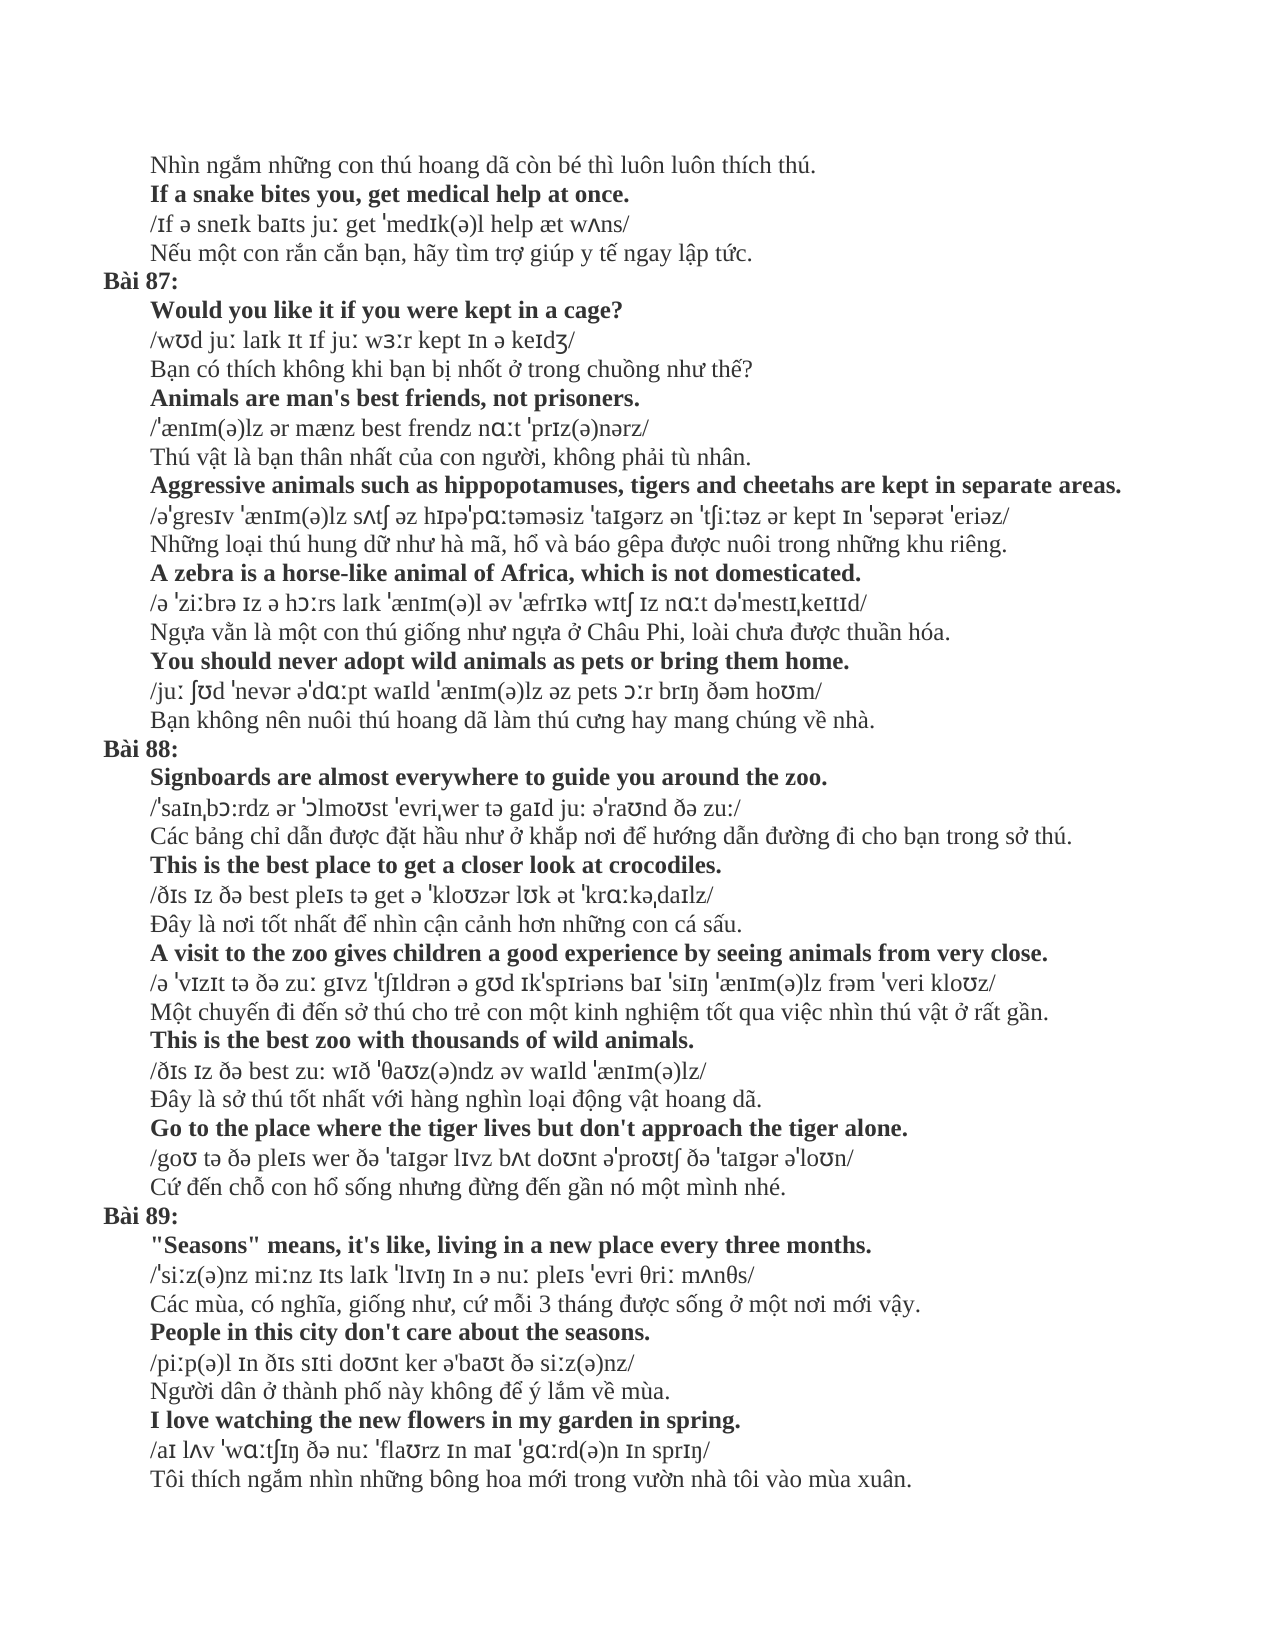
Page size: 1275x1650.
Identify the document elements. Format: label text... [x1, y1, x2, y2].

text /juː ʃʊd ˈnevər əˈdɑːpt waɪld ˈænɪm(ə)lz əz pets ɔːr brɪŋ ðəm hoʊm/ [150, 675, 1125, 705]
text People in this city don't care about the seasons. [150, 1317, 1125, 1346]
text Một chuyến đi đến sở thú cho trẻ con một kinh nghiệm tốt qua việc nhìn thú vật ở rất gần. [150, 997, 1125, 1026]
text Cứ đến chỗ con hổ sống nhưng đừng đến gần nó một mình nhé. [150, 1172, 1125, 1201]
text This is the best zoo with thousands of wild animals. [150, 1026, 1125, 1054]
text /ɪf ə sneɪk baɪts juː get ˈmedɪk(ə)l help æt wʌns/ [150, 207, 1125, 238]
text Aggressive animals such as hippopotamuses, tigers and cheetahs are kept in separate areas. [150, 471, 1125, 499]
text Animals are man's best friends, not prisoners. [150, 383, 1125, 412]
text /goʊ tə ðə pleɪs wer ðə ˈtaɪgər lɪvz bʌt doʊnt əˈproʊt∫ ðə ˈtaɪgər əˈloʊn/ [150, 1142, 1125, 1172]
text Nhìn ngắm những con thú hoang dã còn bé thì luôn luôn thích thú. [150, 150, 1125, 179]
text Nếu một con rắn cắn bạn, hãy tìm trợ giúp y tế ngay lập tức. [150, 238, 1125, 266]
text /aɪ lʌv ˈwɑːtʃɪŋ ðə nuː ˈflaʊrz ɪn maɪ ˈgɑːrd(ə)n ɪn sprɪŋ/ [150, 1434, 1125, 1464]
text /ðɪs ɪz ðə best zu: wɪð ˈθaʊz(ə)ndz əv waɪld ˈænɪm(ə)lz/ [150, 1054, 1125, 1084]
text Would you like it if you were kept in a cage? [150, 295, 1125, 324]
text Bạn không nên nuôi thú hoang dã làm thú cưng hay mang chúng về nhà. [150, 705, 1125, 734]
text /ə ˈvɪzɪt tə ðə zuː gɪvz ˈt∫ɪldrən ə gʊd ɪkˈspɪriəns baɪ ˈsiɪŋ ˈænɪm(ə)lz frəm ˈveri kloʊz/ [150, 967, 1125, 997]
text Bạn có thích không khi bạn bị nhốt ở trong chuồng như thế? [150, 354, 1125, 383]
text /ðɪs ɪz ðə best pleɪs tə get ə ˈkloʊzər lʊk ət ˈkrɑːkəˌdaɪlz/ [150, 879, 1125, 909]
text Signboards are almost everywhere to guide you around the zoo. [150, 762, 1125, 791]
text /əˈgresɪv ˈænɪm(ə)lz sʌtʃ əz hɪpəˈpɑːtəməsiz ˈtaɪgərz ən ˈtʃiːtəz ər kept ɪn ˈsepərət ˈeriəz/ [150, 499, 1125, 529]
text A zebra is a horse-like animal of Africa, which is not domesticated. [150, 558, 1125, 587]
text "Seasons" means, it's like, living in a new place every three months. [150, 1230, 1125, 1258]
text You should never adopt wild animals as pets or bring them home. [150, 646, 1125, 675]
text This is the best place to get a closer look at crocodiles. [150, 850, 1125, 879]
text Bài 89: [103, 1201, 1125, 1230]
text /wʊd juː laɪk ɪt ɪf juː wɜːr kept ɪn ə keɪdʒ/ [150, 324, 1125, 354]
text Những loại thú hung dữ như hà mã, hổ và báo gêpa được nuôi trong những khu riêng. [150, 529, 1125, 558]
text Tôi thích ngắm nhìn những bông hoa mới trong vườn nhà tôi vào mùa xuân. [150, 1464, 1125, 1493]
text Người dân ở thành phố này không để ý lắm về mùa. [150, 1376, 1125, 1405]
text Các mùa, có nghĩa, giống như, cứ mỗi 3 tháng được sống ở một nơi mới vậy. [150, 1289, 1125, 1317]
text Bài 87: [103, 266, 1125, 295]
text /piːp(ə)l ɪn ðɪs sɪti doʊnt ker ə'baʊt ðə siːz(ə)nz/ [150, 1346, 1125, 1376]
text A visit to the zoo gives children a good experience by seeing animals from very close. [150, 938, 1125, 967]
text Ngựa vằn là một con thú giống như ngựa ở Châu Phi, loài chưa được thuần hóa. [150, 617, 1125, 646]
text /ˈsiːz(ə)nz miːnz ɪts laɪk ˈlɪvɪŋ ɪn ə nuː pleɪs ˈevri θriː mʌnθs/ [150, 1258, 1125, 1289]
text If a snake bites you, get medical help at once. [150, 179, 1125, 207]
text I love watching the new flowers in my garden in spring. [150, 1405, 1125, 1434]
text /ˈsaɪnˌbɔ:rdz ər ˈɔlmoʊst ˈevriˌwer tə gaɪd ju: əˈraʊnd ðə zu:/ [150, 791, 1125, 821]
text /ˈænɪm(ə)lz ər mænz best frendz nɑːt ˈprɪz(ə)nərz/ [150, 412, 1125, 442]
text Đây là nơi tốt nhất để nhìn cận cảnh hơn những con cá sấu. [150, 909, 1125, 938]
text Bài 88: [103, 734, 1125, 762]
text Đây là sở thú tốt nhất với hàng nghìn loại động vật hoang dã. [150, 1084, 1125, 1113]
text Các bảng chỉ dẫn được đặt hầu như ở khắp nơi để hướng dẫn đường đi cho bạn trong sở thú. [150, 821, 1125, 850]
text Thú vật là bạn thân nhất của con người, không phải tù nhân. [150, 442, 1125, 471]
text Go to the place where the tiger lives but don't approach the tiger alone. [150, 1113, 1125, 1142]
text /ə ˈziːbrə ɪz ə hɔːrs laɪk ˈænɪm(ə)l əv ˈæfrɪkə wɪtʃ ɪz nɑːt dəˈmestɪˌkeɪtɪd/ [150, 587, 1125, 617]
